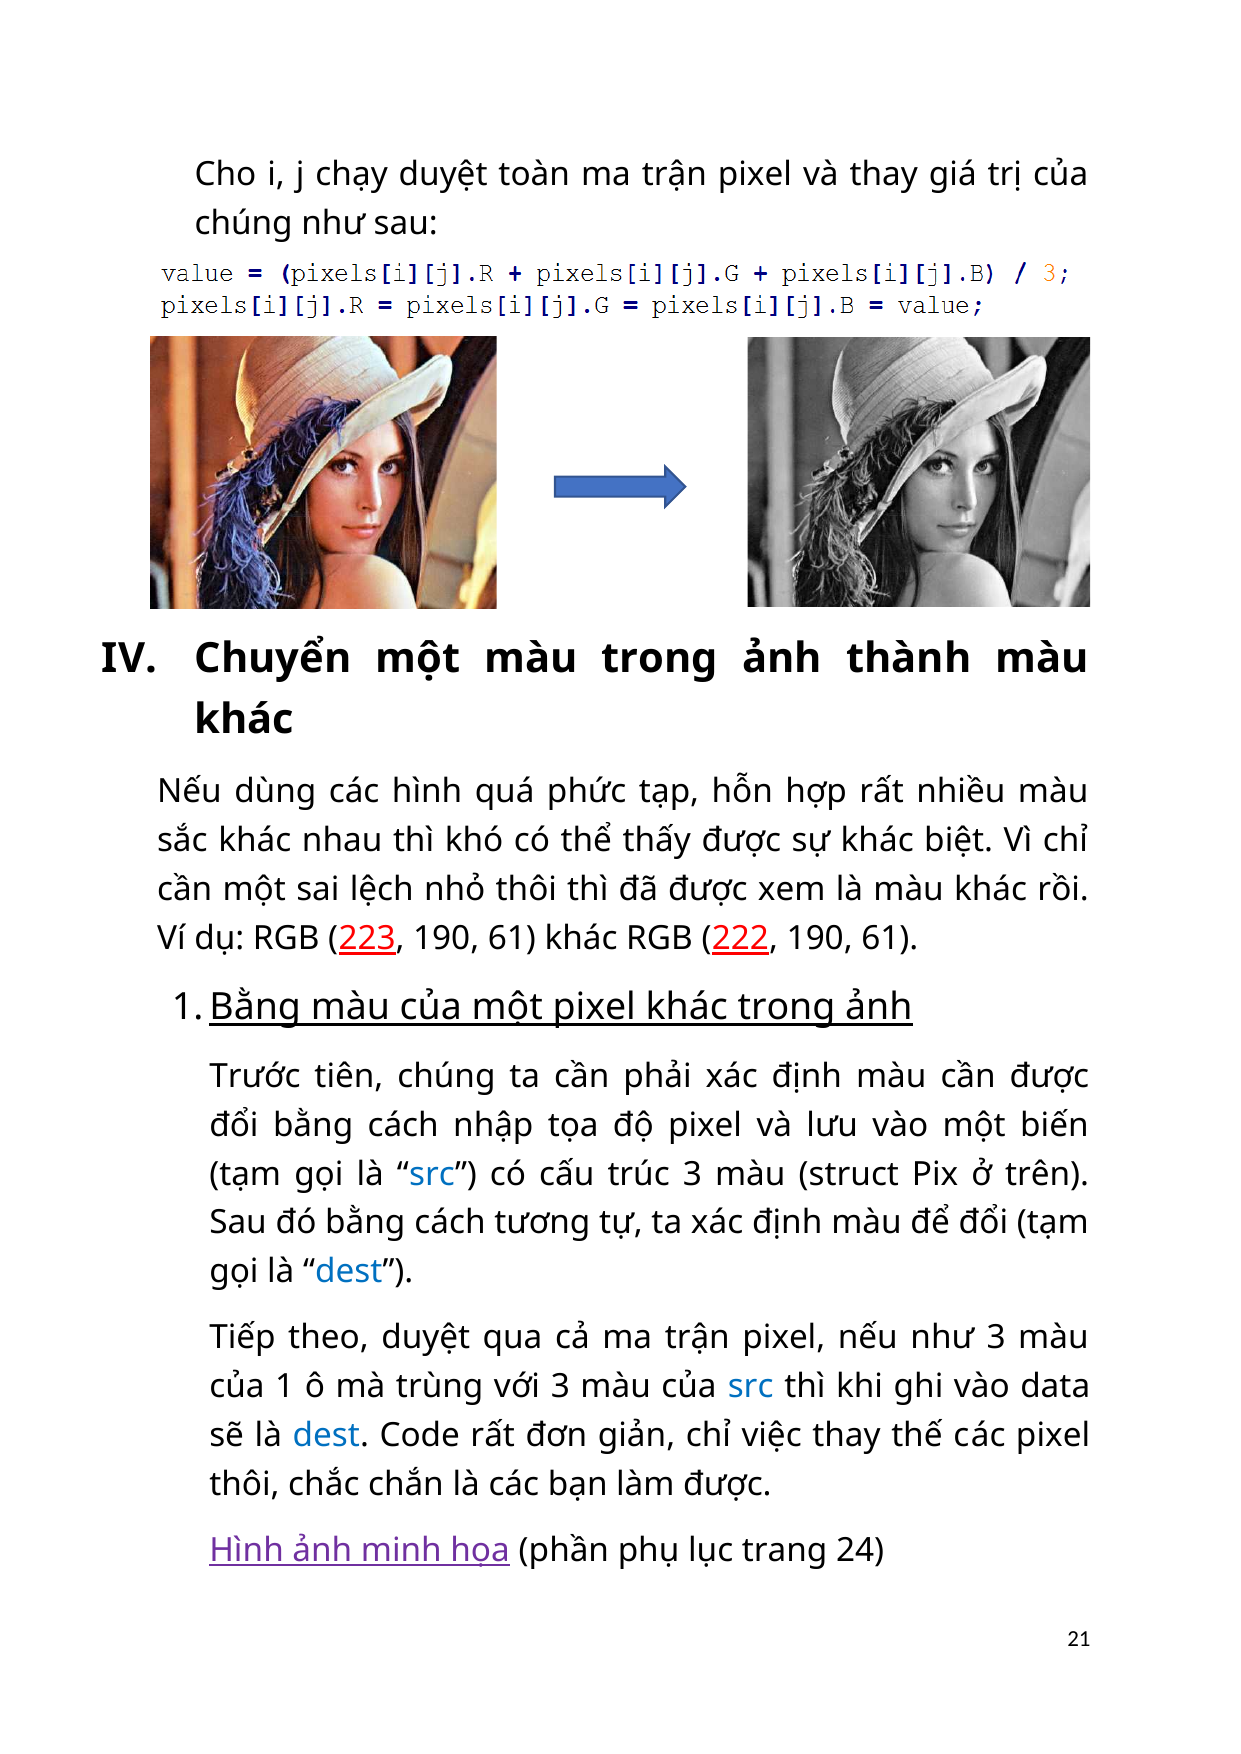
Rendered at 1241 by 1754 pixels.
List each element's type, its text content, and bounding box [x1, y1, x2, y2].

text Tiếp theo, duyệt qua cả ma trận pixel, nếu như 3 màu của 1 ô mà trùng với 3 màu của src thì khi ghi vào data sẽ là dest. Code rất đơn giản, chỉ việc thay thế các pixel thôi, chắc chắn là các bạn làm được. [209, 1313, 1090, 1505]
picture [150, 336, 497, 609]
text Trước tiên, chúng ta cần phải xác định màu cần được đổi bằng cách nhập tọa độ pixel và lưu vào một biến (tạm gọi là “src”) có cấu trúc 3 màu (struct Pix ở trên). Sau đó bằng cách tương tự, ta xác định màu để đổi (tạm gọi là “dest”). [209, 1051, 1090, 1293]
text Nếu dùng các hình quá phức tạp, hỗn hợp rất nhiều màu sắc khác nhau thì khó có thể thấy được sự khác biệt. Vì chỉ cần một sai lệch nhỏ thôi thì đã được xem là màu khác rồi. Ví dụ: RGB (223, 190, 61) khác RGB (222, 190, 61). [157, 767, 1090, 959]
picture [747, 337, 1091, 607]
text Hình ảnh minh họa (phần phụ lục trang 24) [209, 1525, 1090, 1571]
list Bằng màu của một pixel khác trong ảnh [172, 979, 1090, 1031]
picture [150, 254, 1074, 329]
list Chuyển một màu trong ảnh thành màu khác [157, 628, 1090, 746]
text Cho i, j chạy duyệt toàn ma trận pixel và thay giá trị của chúng như sau: [194, 150, 1090, 244]
